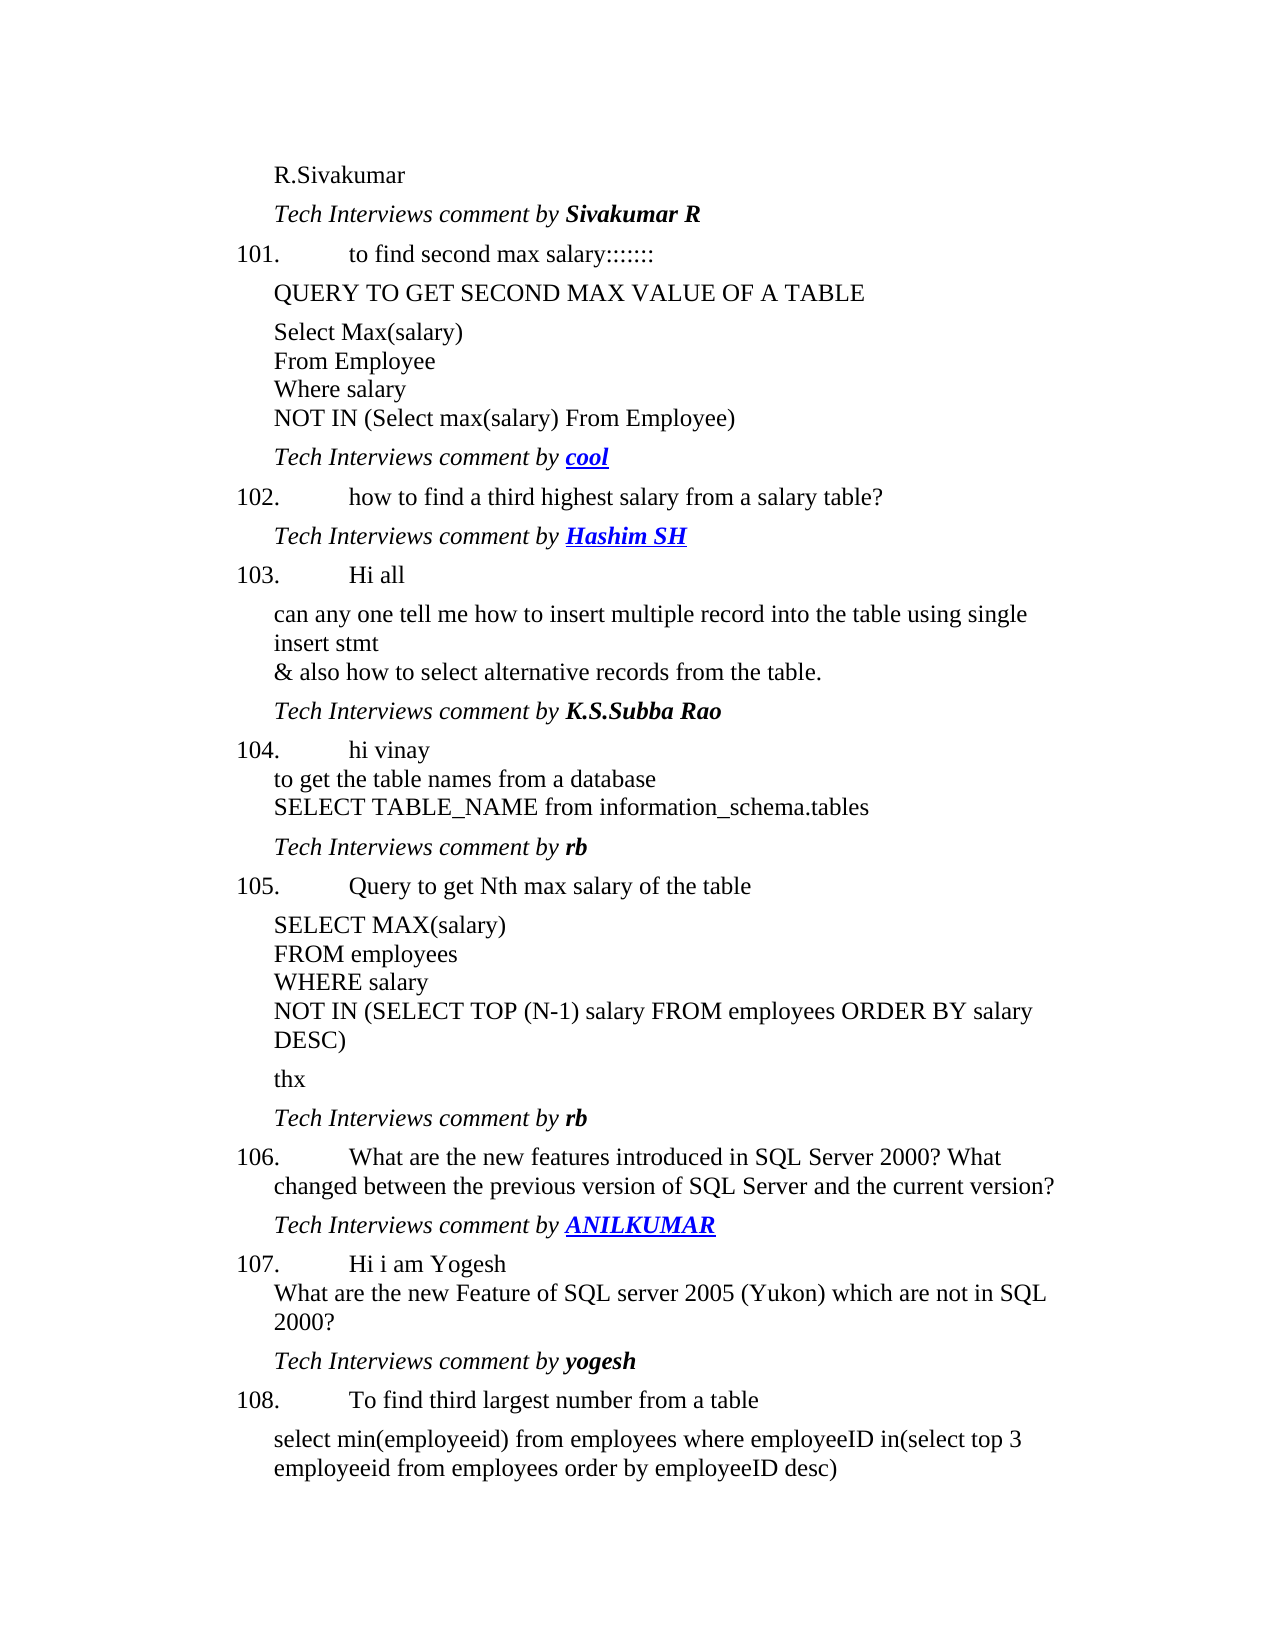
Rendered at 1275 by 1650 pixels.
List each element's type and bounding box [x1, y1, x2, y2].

table_header [188, 150, 1087, 1500]
